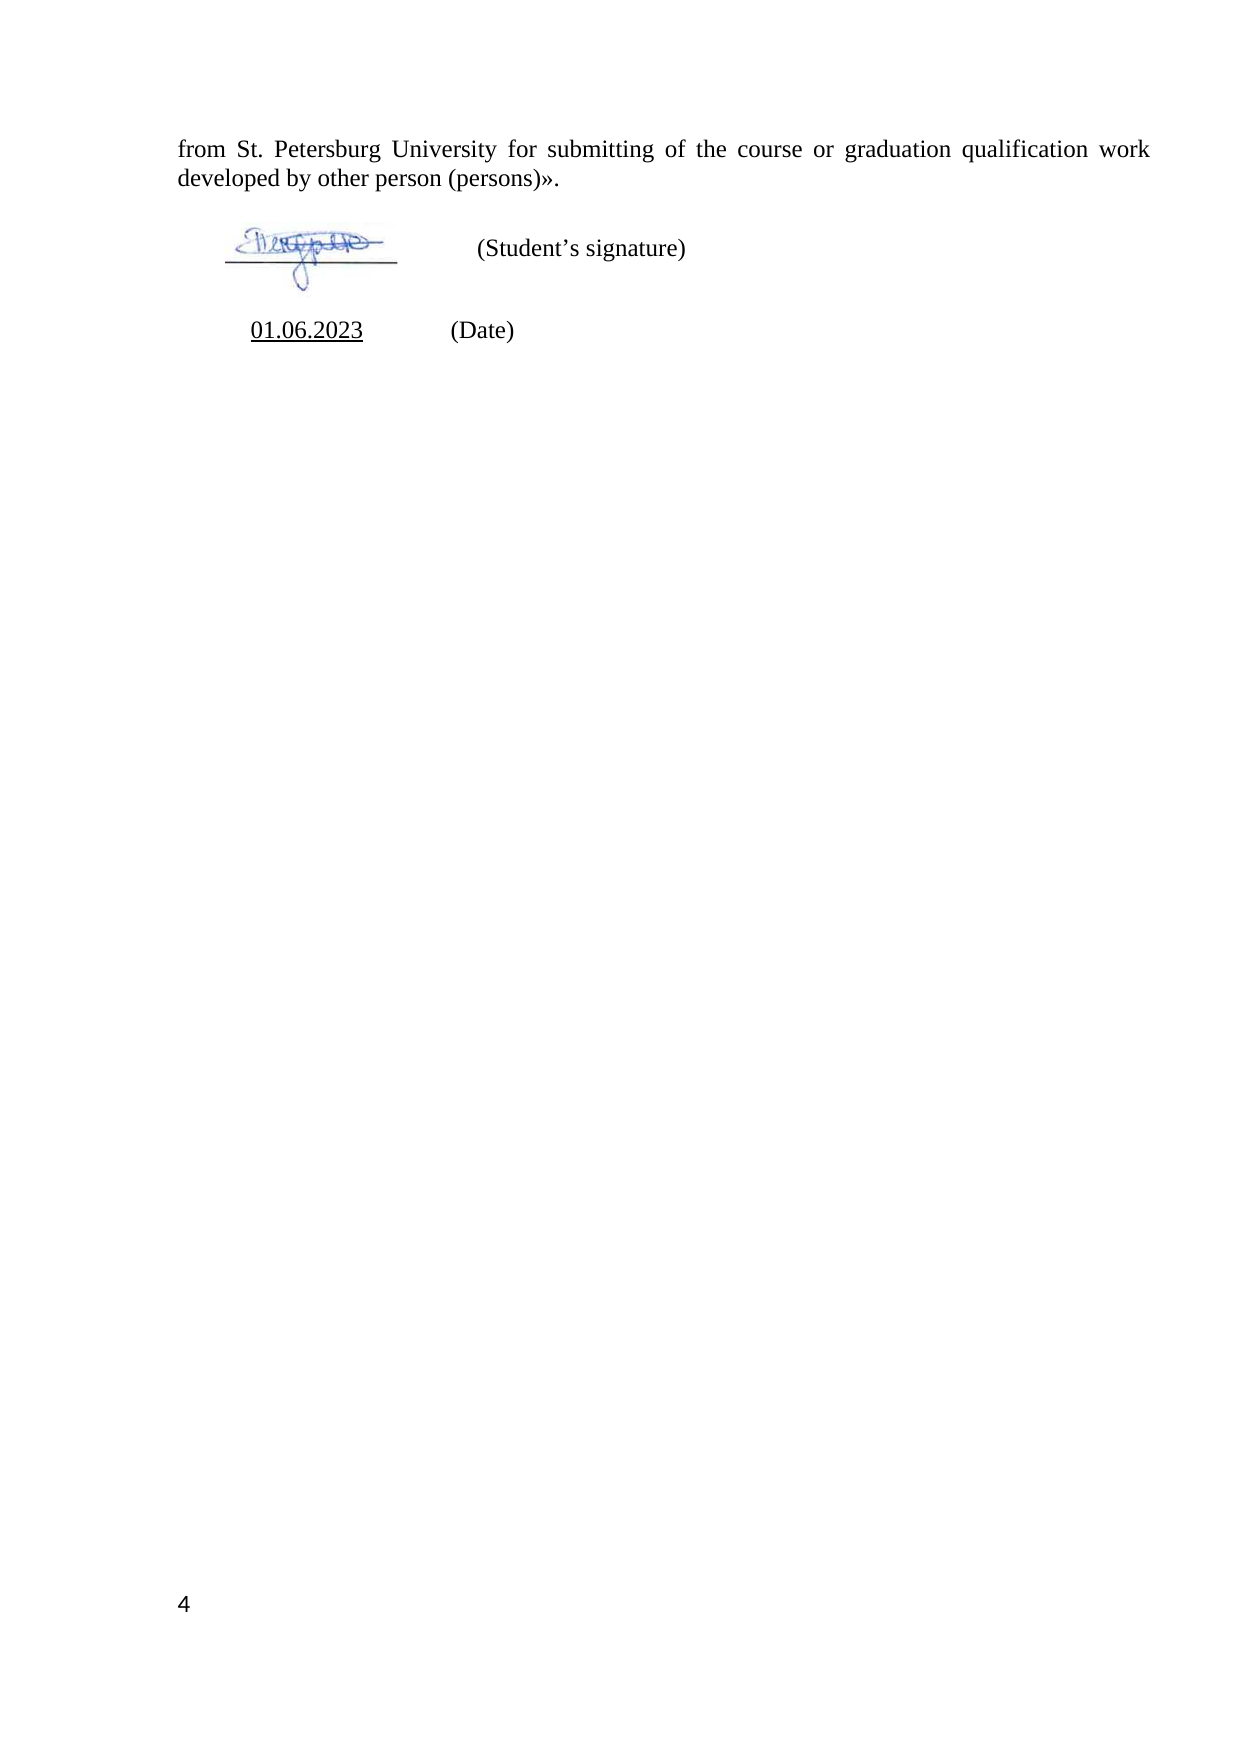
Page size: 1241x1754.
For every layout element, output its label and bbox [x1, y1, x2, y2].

picture [225, 222, 398, 298]
